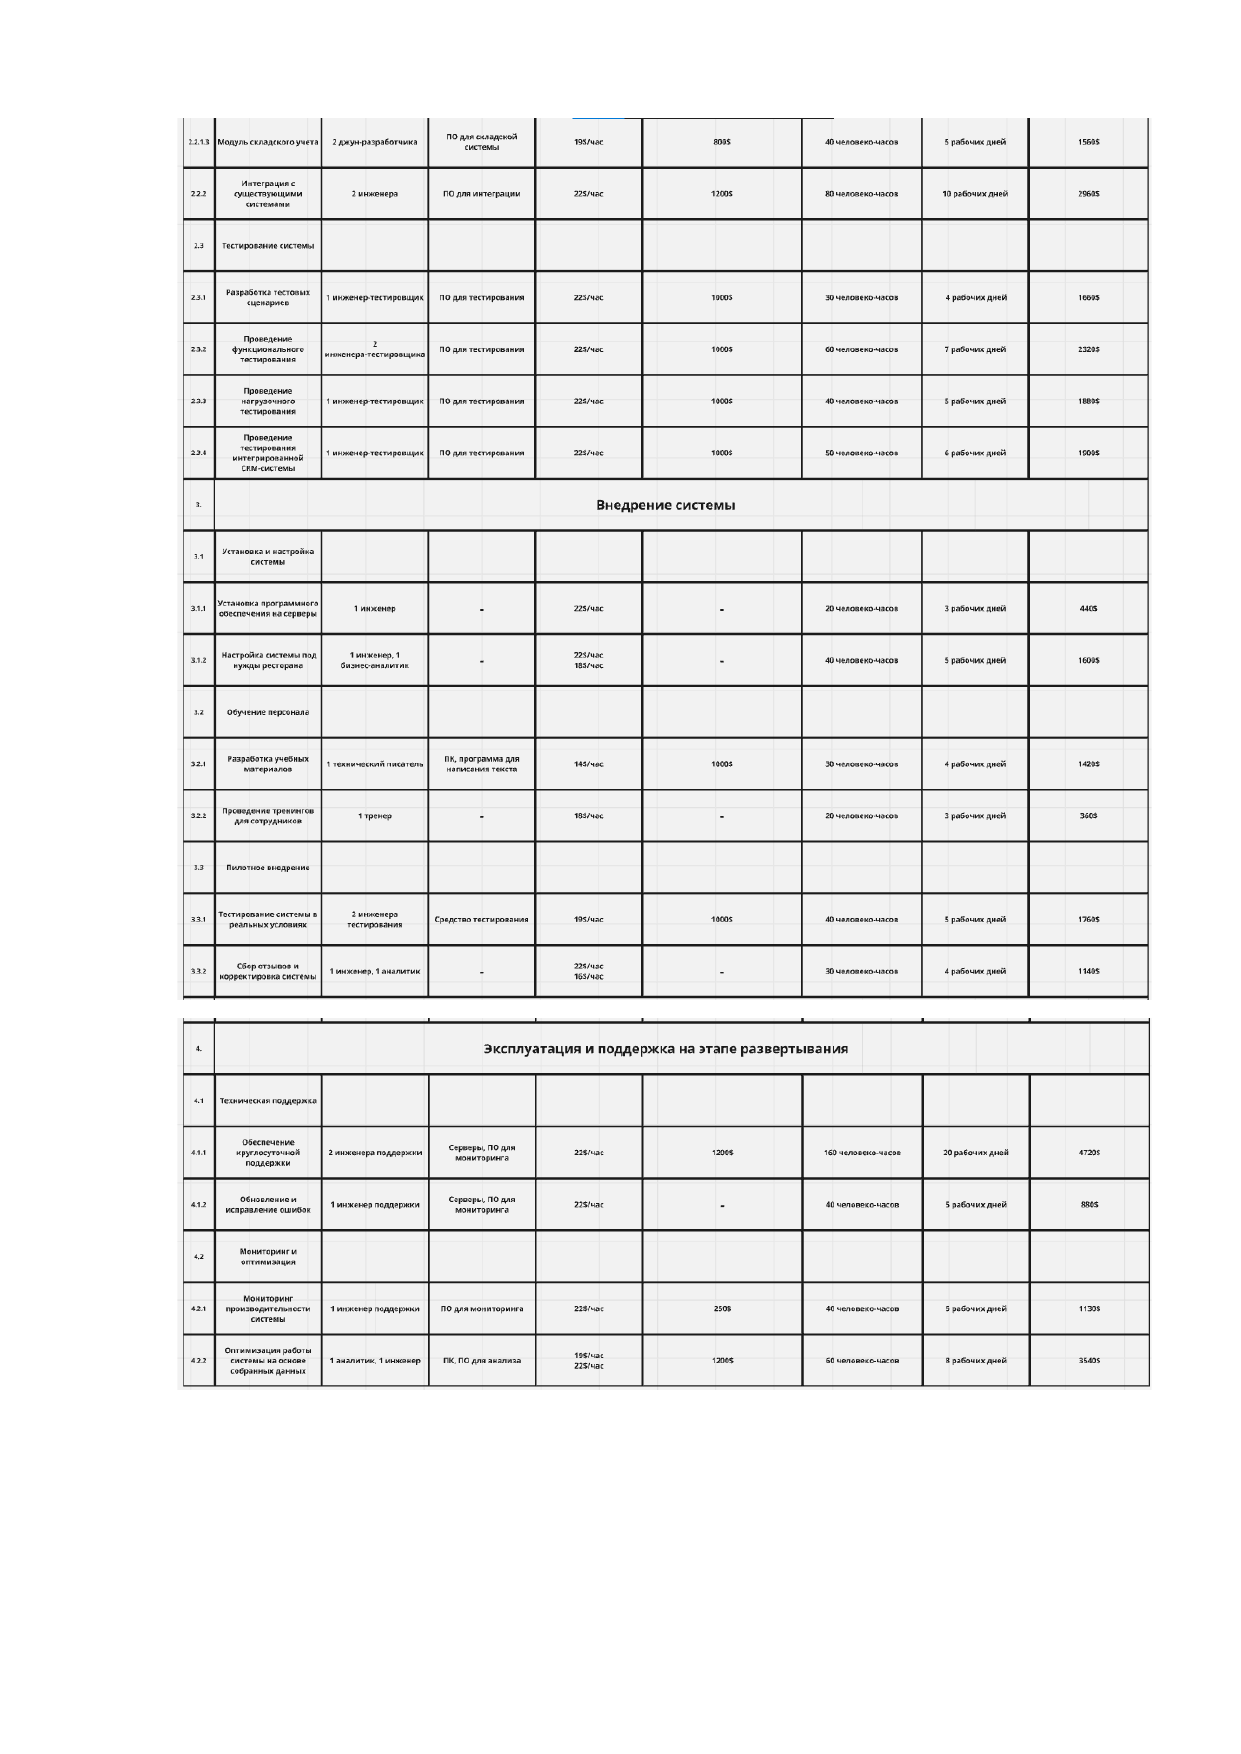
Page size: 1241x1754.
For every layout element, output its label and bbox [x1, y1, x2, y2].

picture [177, 118, 1152, 1000]
picture [177, 1018, 1152, 1390]
